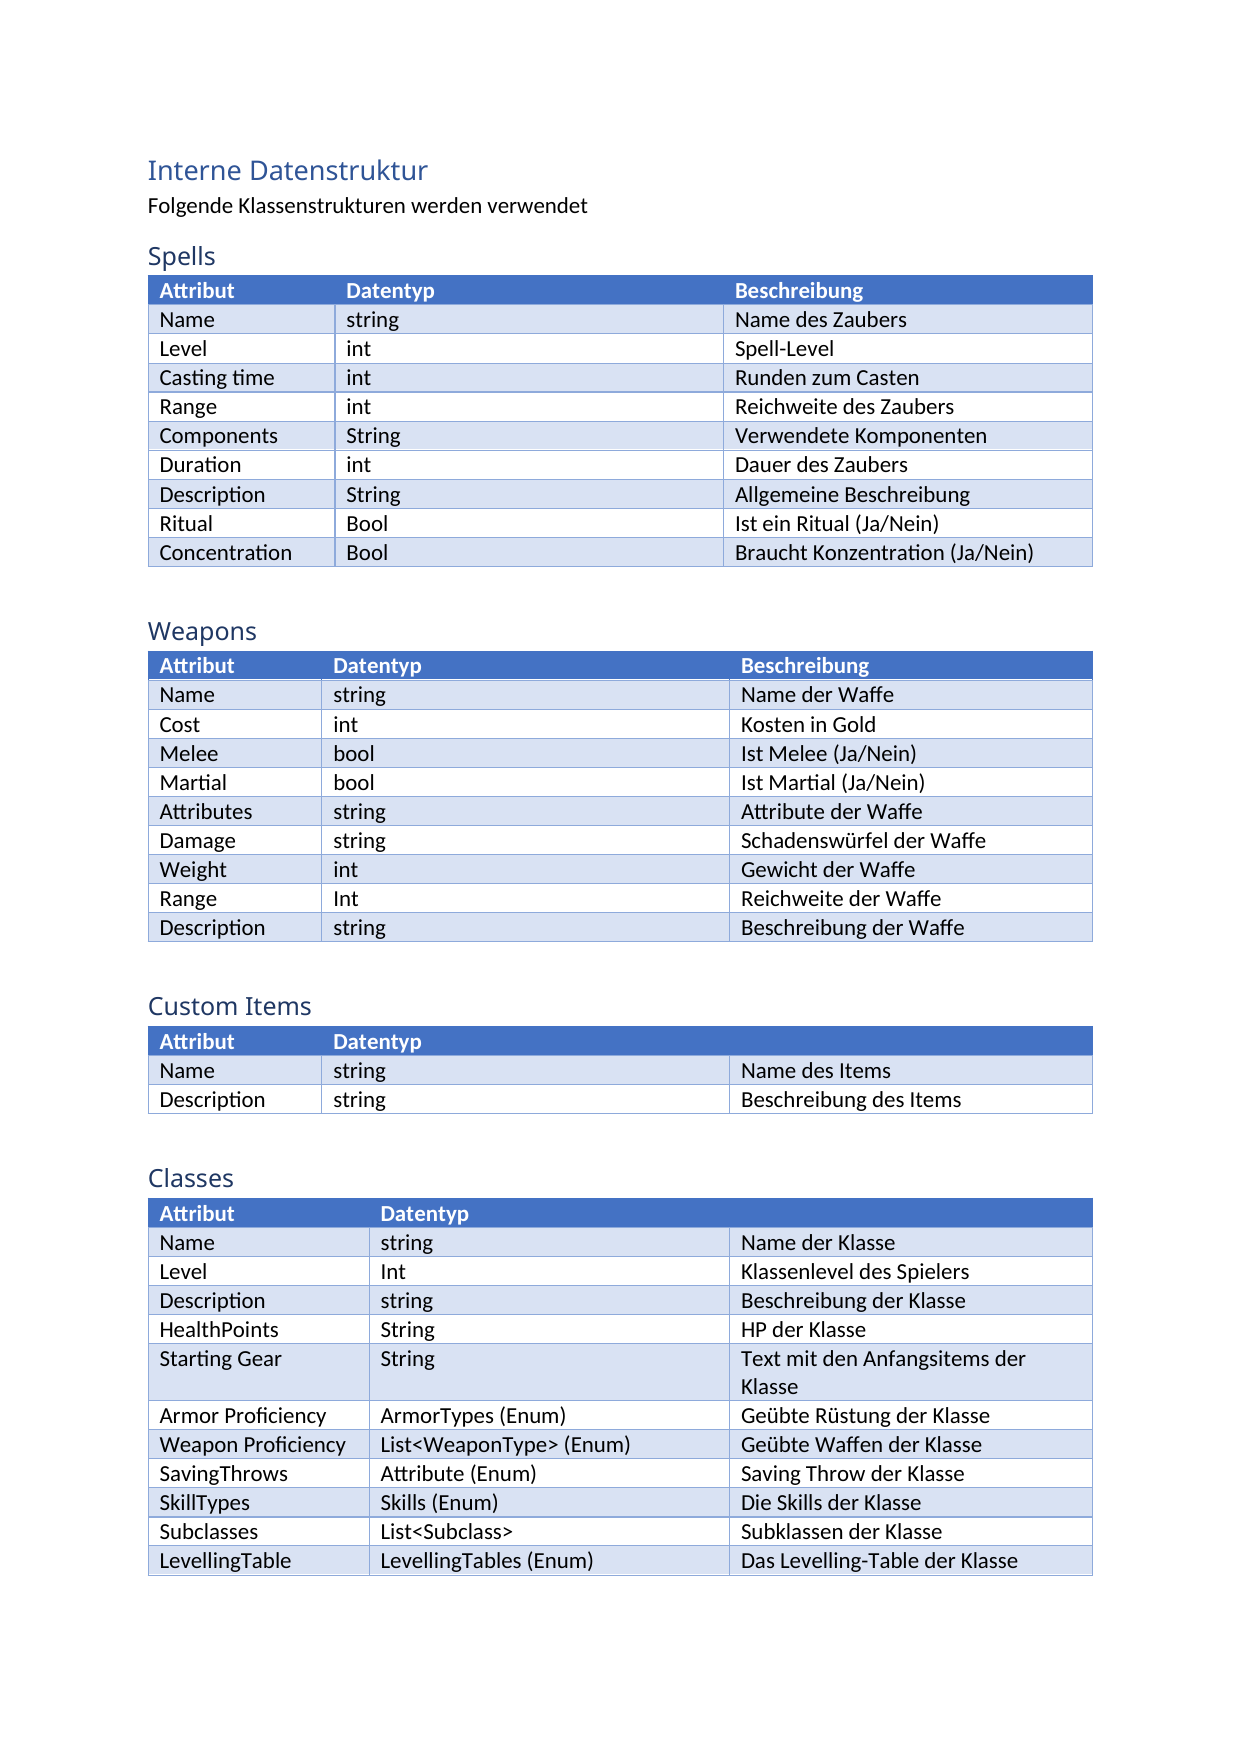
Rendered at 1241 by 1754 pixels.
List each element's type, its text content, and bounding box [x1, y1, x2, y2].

table_cell Subklassen der Klasse [730, 1518, 1092, 1545]
table_cell Geübte Rüstung der Klasse [730, 1401, 1092, 1429]
table_cell Casting time [149, 364, 334, 391]
table_cell String [370, 1315, 729, 1343]
table_cell Starting Gear [149, 1344, 369, 1400]
table_header [730, 1199, 1092, 1227]
table_cell string [336, 305, 723, 333]
table_header Attribut [149, 1199, 369, 1227]
table_cell Components [149, 422, 334, 449]
subtitle Interne Datenstruktur [148, 152, 1093, 189]
table_cell bool [322, 739, 729, 767]
text Folgende Klassenstrukturen werden verwendet [148, 192, 1093, 219]
table_cell SavingThrows [149, 1459, 369, 1487]
subtitle Custom Items [148, 989, 1093, 1023]
table_cell Schadenswürfel der Waffe [730, 826, 1092, 854]
table_cell Weapon Proficiency [149, 1430, 369, 1458]
table_cell Duration [149, 451, 334, 479]
table_cell Ist Melee (Ja/Nein) [730, 739, 1092, 767]
table_cell int [336, 364, 723, 391]
table_header Datentyp [336, 276, 723, 304]
table_cell Bool [336, 509, 723, 537]
table_cell Klassenlevel des Spielers [730, 1257, 1092, 1285]
table_cell Bool [336, 538, 723, 566]
table_cell Weight [149, 855, 321, 883]
table_cell Concentration [149, 538, 334, 566]
table_cell HealthPoints [149, 1315, 369, 1343]
table_cell Name [149, 305, 334, 333]
table_header Beschreibung [730, 652, 1092, 679]
table_cell Skills (Enum) [370, 1488, 729, 1516]
table_cell HP der Klasse [730, 1315, 1092, 1343]
table_cell Beschreibung des Items [730, 1085, 1092, 1113]
table_cell Description [149, 1085, 321, 1113]
table_cell Dauer des Zaubers [724, 451, 1092, 479]
table_cell string [322, 681, 729, 709]
table_cell int [322, 855, 729, 883]
table_cell Name der Waffe [730, 681, 1092, 709]
table_cell Ritual [149, 509, 334, 537]
table_cell String [336, 422, 723, 449]
table_cell bool [322, 768, 729, 796]
table_header Attribut [149, 652, 321, 679]
table_cell Gewicht der Waffe [730, 855, 1092, 883]
table_cell Saving Throw der Klasse [730, 1459, 1092, 1487]
table_cell Martial [149, 768, 321, 796]
table_header [730, 1027, 1092, 1055]
table_cell Ist ein Ritual (Ja/Nein) [724, 509, 1092, 537]
table_cell Description [149, 913, 321, 941]
table_cell Attribute der Waffe [730, 797, 1092, 825]
table_header Datentyp [370, 1199, 729, 1227]
table_cell Int [370, 1257, 729, 1285]
table_cell Subclasses [149, 1518, 369, 1545]
table_cell Name [149, 1056, 321, 1084]
table_cell String [370, 1344, 729, 1400]
table_cell int [336, 393, 723, 421]
table_cell string [322, 1085, 729, 1113]
table_cell Name [149, 681, 321, 709]
table_cell string [370, 1286, 729, 1314]
subtitle Spells [148, 238, 1093, 272]
table_cell Name der Klasse [730, 1228, 1092, 1256]
table_cell string [322, 1056, 729, 1084]
table_cell LevellingTable [149, 1546, 369, 1574]
table_cell ArmorTypes (Enum) [370, 1401, 729, 1429]
table_header Attribut [149, 1027, 321, 1055]
table_cell Allgemeine Beschreibung [724, 480, 1092, 508]
table_cell Das Levelling-Table der Klasse [730, 1546, 1092, 1574]
table_cell Cost [149, 710, 321, 738]
table_header Datentyp [322, 1027, 729, 1055]
table_cell Braucht Konzentration (Ja/Nein) [724, 538, 1092, 566]
table_cell Runden zum Casten [724, 364, 1092, 391]
table_cell List<Subclass> [370, 1518, 729, 1545]
table_cell Range [149, 393, 334, 421]
table_cell string [322, 797, 729, 825]
table_cell Range [149, 884, 321, 912]
table_cell Armor Proficiency [149, 1401, 369, 1429]
table_cell Verwendete Komponenten [724, 422, 1092, 449]
table_cell List<WeaponType> (Enum) [370, 1430, 729, 1458]
table_cell Reichweite der Waffe [730, 884, 1092, 912]
table_cell int [336, 451, 723, 479]
table_cell LevellingTables (Enum) [370, 1546, 729, 1574]
table_cell SkillTypes [149, 1488, 369, 1516]
table_cell Spell-Level [724, 334, 1092, 362]
table_header Attribut [149, 276, 334, 304]
table_header Datentyp [322, 652, 729, 679]
table_cell Attributes [149, 797, 321, 825]
table_cell string [322, 826, 729, 854]
table_cell Melee [149, 739, 321, 767]
table_cell string [370, 1228, 729, 1256]
table_cell int [336, 334, 723, 362]
table_cell Geübte Waffen der Klasse [730, 1430, 1092, 1458]
table_cell Text mit den Anfangsitems der Klasse [730, 1344, 1092, 1400]
table_cell Kosten in Gold [730, 710, 1092, 738]
table_cell Attribute (Enum) [370, 1459, 729, 1487]
table_cell string [322, 913, 729, 941]
table_cell Reichweite des Zaubers [724, 393, 1092, 421]
table_cell String [336, 480, 723, 508]
table_cell int [322, 710, 729, 738]
table_cell Name des Zaubers [724, 305, 1092, 333]
table_cell Ist Martial (Ja/Nein) [730, 768, 1092, 796]
table_cell Name [149, 1228, 369, 1256]
table_cell Description [149, 1286, 369, 1314]
table_cell Damage [149, 826, 321, 854]
table_cell Beschreibung der Waffe [730, 913, 1092, 941]
table_header Beschreibung [724, 276, 1092, 304]
table_cell Int [322, 884, 729, 912]
table_cell Name des Items [730, 1056, 1092, 1084]
table_cell Level [149, 1257, 369, 1285]
subtitle Weapons [148, 614, 1093, 648]
table_cell Description [149, 480, 334, 508]
subtitle Classes [148, 1161, 1093, 1195]
table_cell Level [149, 334, 334, 362]
table_cell Die Skills der Klasse [730, 1488, 1092, 1516]
table_cell Beschreibung der Klasse [730, 1286, 1092, 1314]
